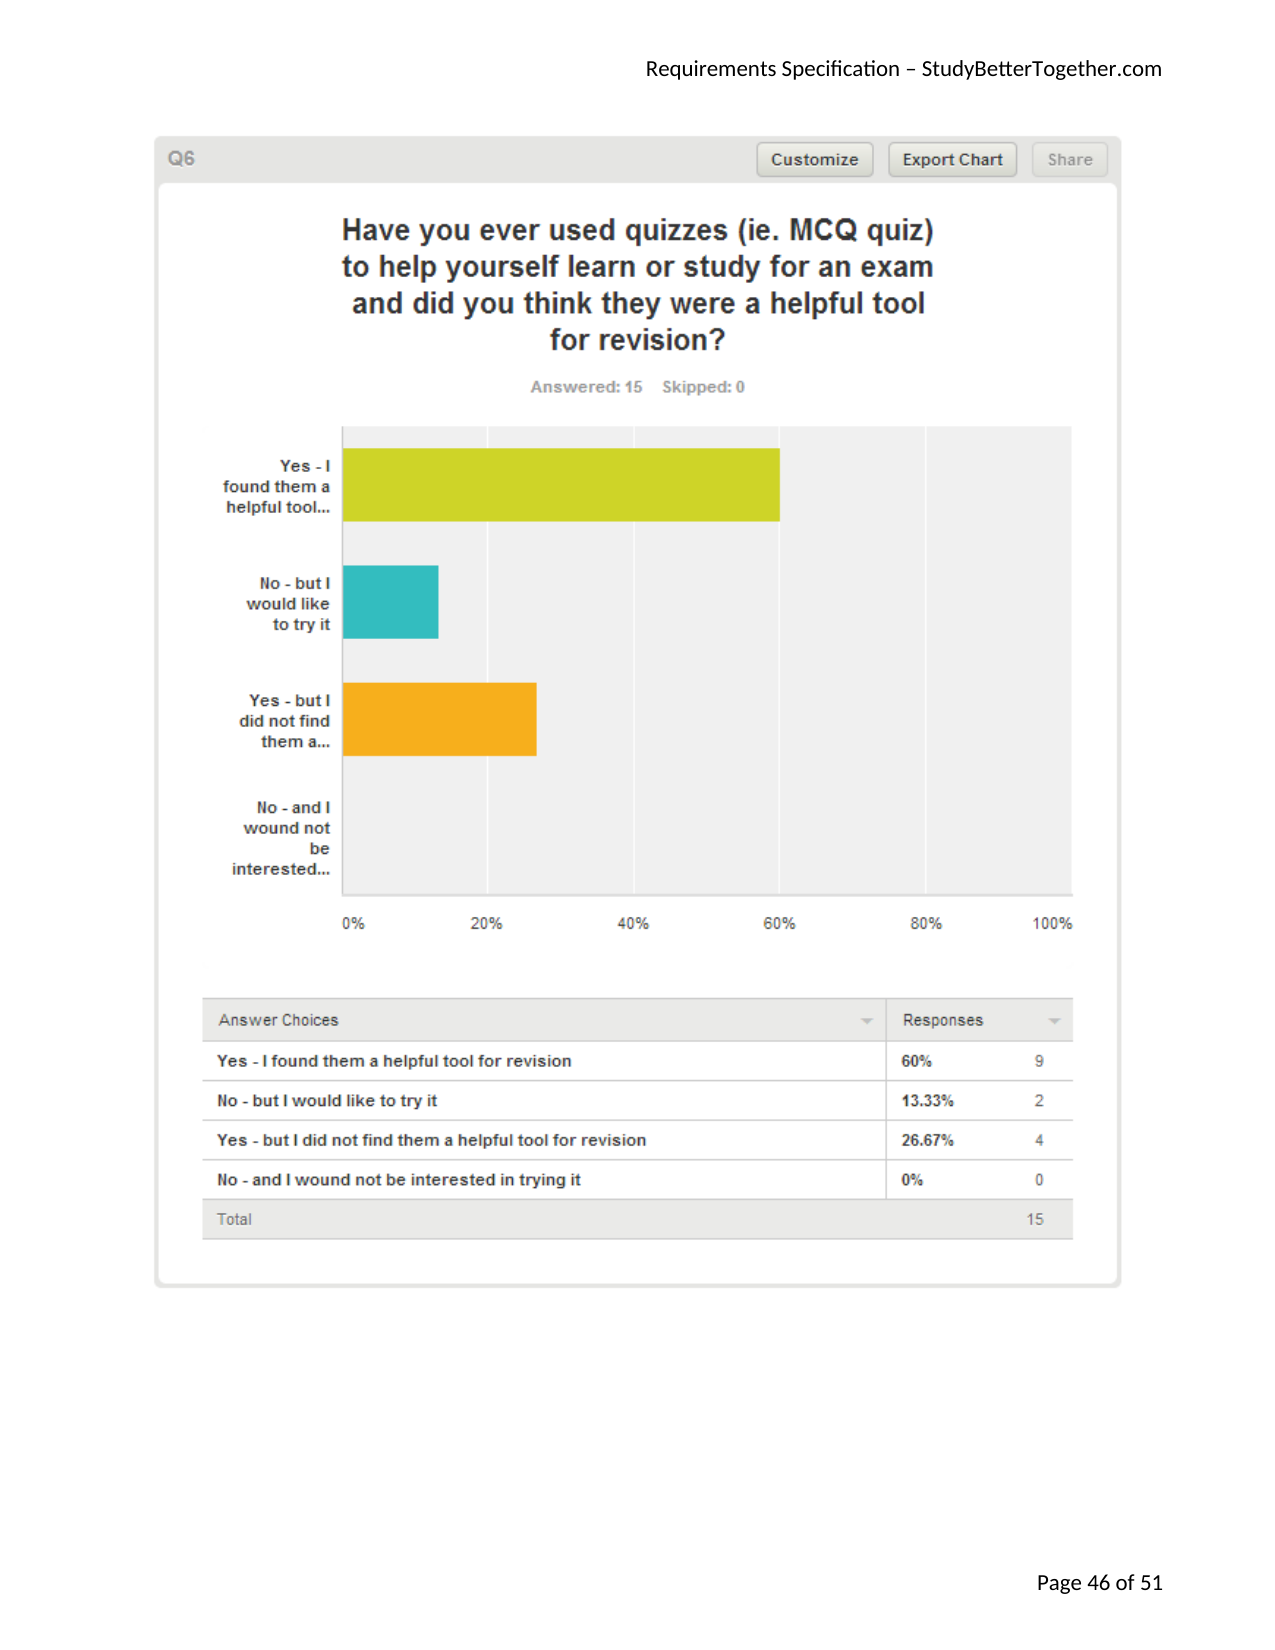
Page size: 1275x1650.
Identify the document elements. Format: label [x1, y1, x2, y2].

picture [150, 130, 1125, 1297]
